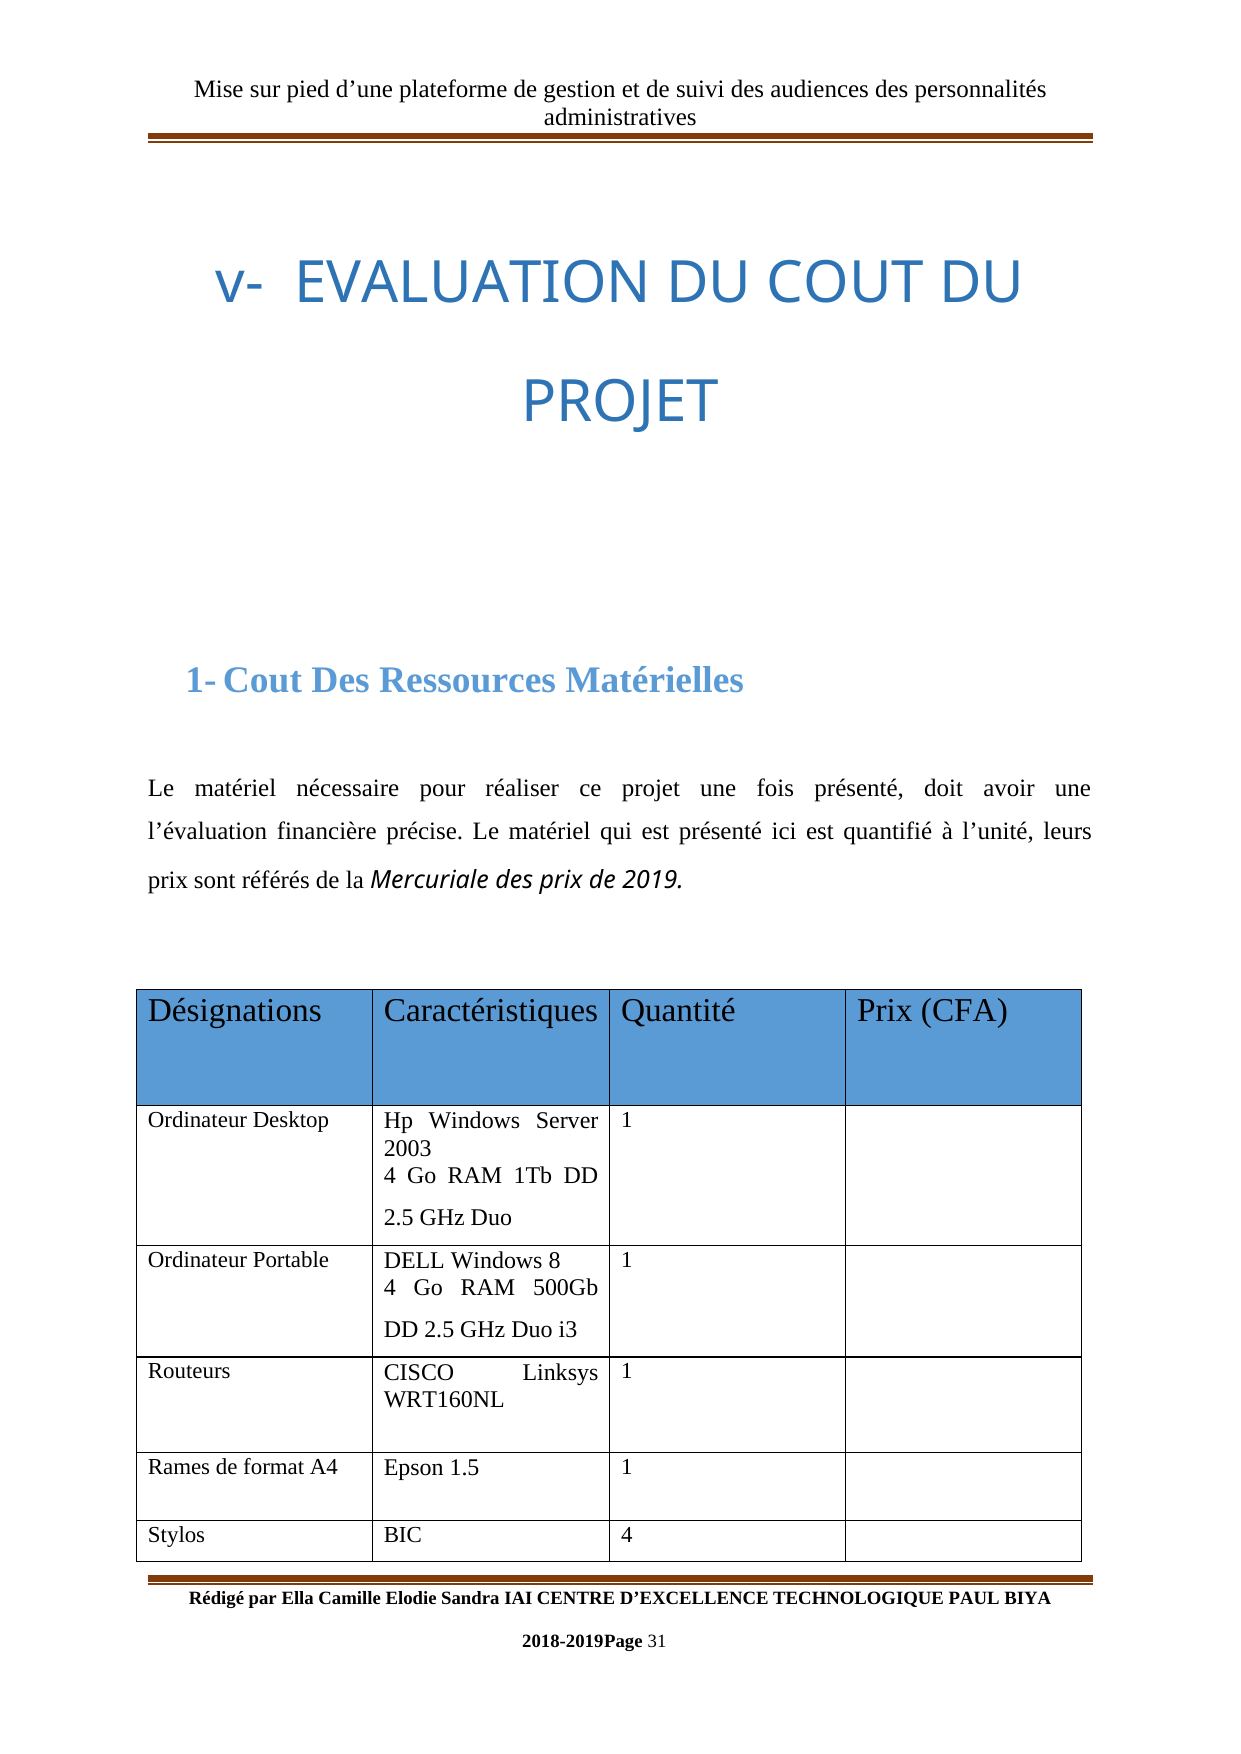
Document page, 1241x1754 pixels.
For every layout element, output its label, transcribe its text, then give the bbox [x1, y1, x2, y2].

table_cell [846, 1453, 1081, 1520]
table_cell Ordinateur Desktop [137, 1106, 372, 1244]
table_cell [846, 1521, 1081, 1561]
table_cell Epson 1.5 [373, 1453, 609, 1520]
table_cell CISCO Linksys WRT160NL [373, 1358, 609, 1452]
table_cell [846, 1106, 1081, 1244]
table_cell DELL Windows 8 4 Go RAM 500Gb DD 2.5 GHz Duo i3 [373, 1246, 609, 1356]
table_cell 4 [610, 1521, 845, 1561]
table_cell Routeurs [137, 1358, 372, 1452]
table_cell Ordinateur Portable [137, 1246, 372, 1356]
subtitle v- EVALUATION DU COUT DU PROJET [148, 239, 1093, 438]
table_cell Stylos [137, 1521, 372, 1561]
table_cell Hp Windows Server 2003 4 Go RAM 1Tb DD 2.5 GHz Duo [373, 1106, 609, 1244]
subtitle Cout Des Ressources Matérielles [185, 657, 1093, 700]
table_cell 1 [610, 1358, 845, 1452]
table_cell BIC [373, 1521, 609, 1561]
table_cell 1 [610, 1246, 845, 1356]
table_header Caractéristiques [373, 990, 609, 1105]
table_cell Rames de format A4 [137, 1453, 372, 1520]
table_cell 1 [610, 1106, 845, 1244]
table_cell 1 [610, 1453, 845, 1520]
table_header Prix (CFA) [846, 990, 1081, 1105]
text Le matériel nécessaire pour réaliser ce projet une fois présenté, doit avoir une l’évaluation financière précise. Le matériel qui est présenté ici est quantifié à l’unité, leurs prix sont référés de la Mercuriale des prix de 2019. [148, 773, 1093, 896]
table_header Quantité [610, 990, 845, 1105]
table_header Désignations [137, 990, 372, 1105]
table_cell [846, 1358, 1081, 1452]
table_cell [846, 1246, 1081, 1356]
